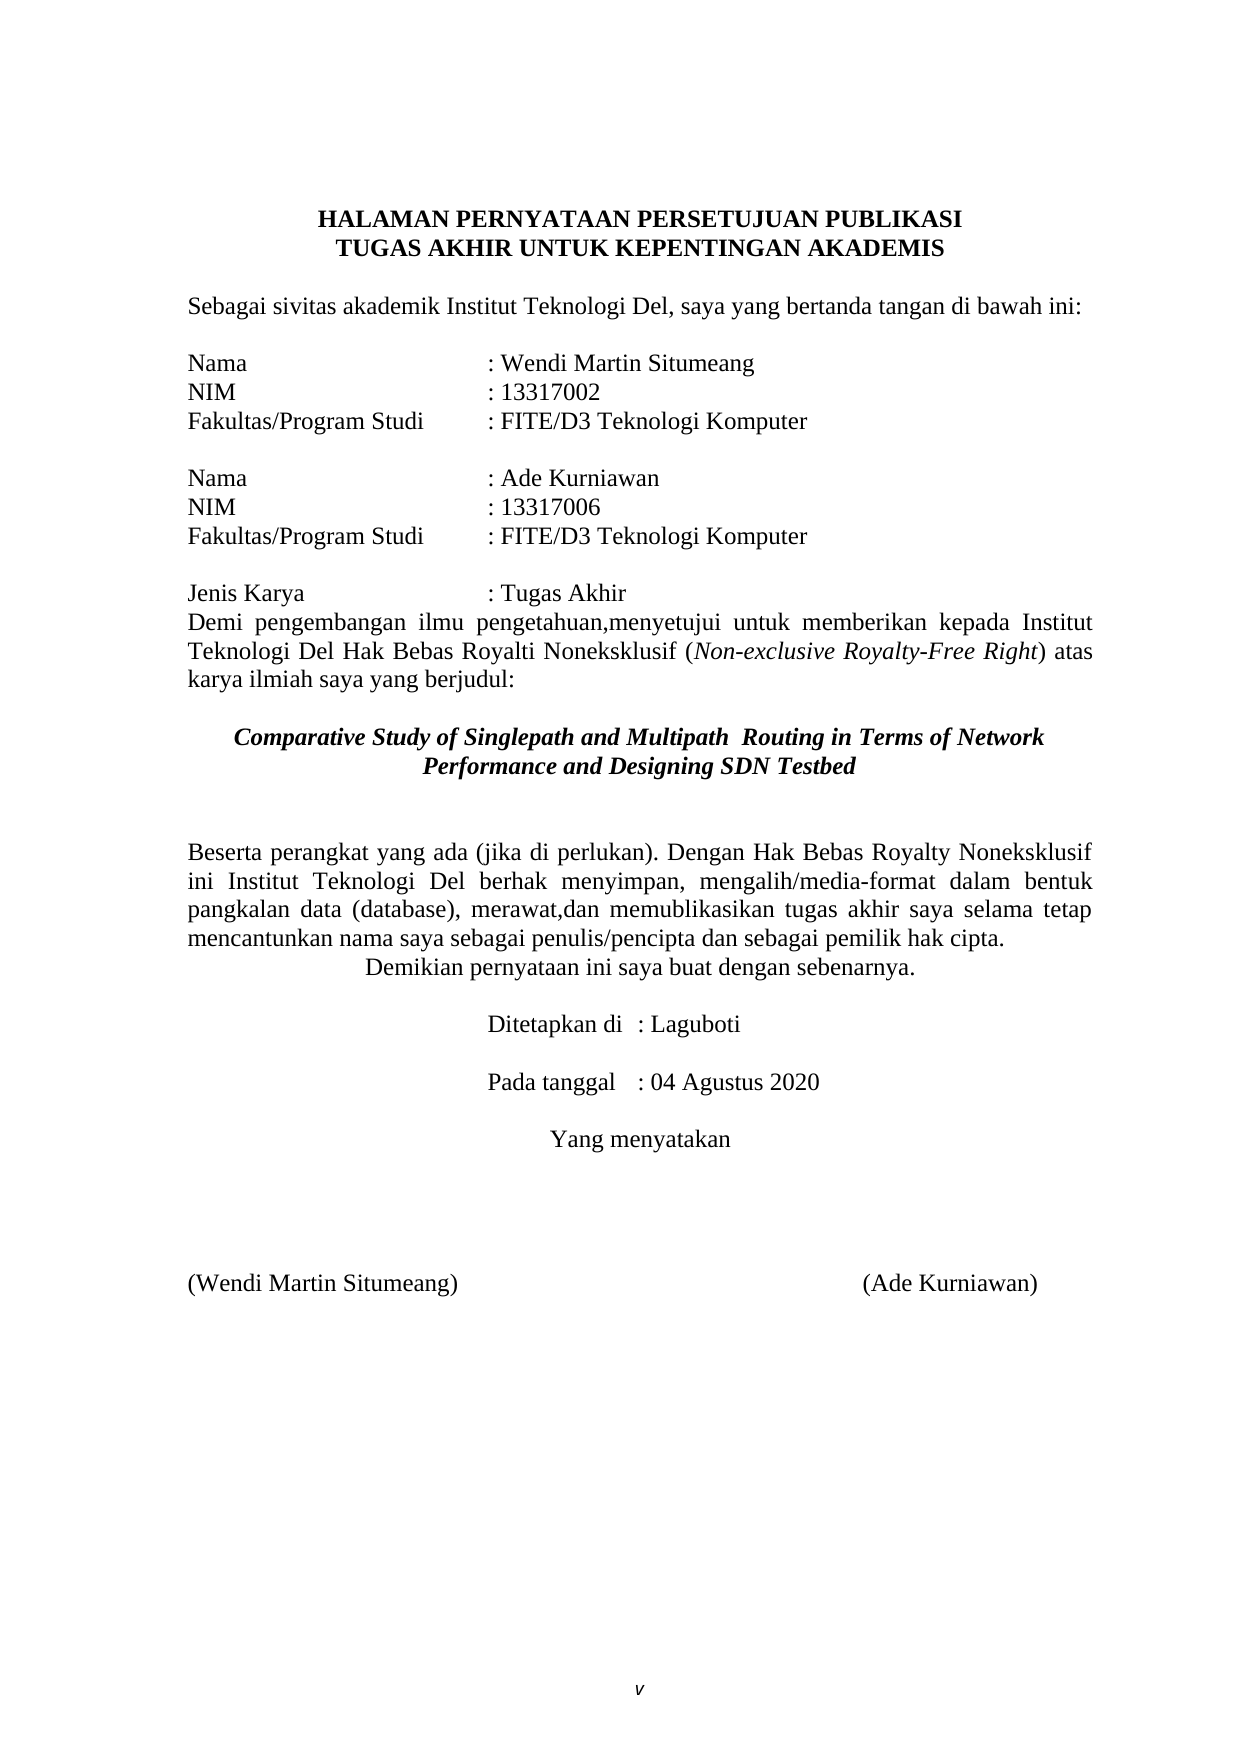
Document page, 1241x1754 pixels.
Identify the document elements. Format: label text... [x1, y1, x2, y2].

text Fakultas/Program Studi : FITE/D3 Teknologi Komputer [187, 406, 1093, 434]
text Sebagai sivitas akademik Institut Teknologi Del, saya yang bertanda tangan di bawah ini: [187, 291, 1093, 319]
text Jenis Karya : Tugas Akhir [187, 578, 1093, 607]
text NIM : 13317002 [187, 377, 1093, 406]
text Fakultas/Program Studi : FITE/D3 Teknologi Komputer [187, 521, 1093, 549]
text Demi pengembangan ilmu pengetahuan,menyetujui untuk memberikan kepada Institut Teknologi Del Hak Bebas Royalti Noneksklusif (Non-exclusive Royalty-Free Right) atas karya ilmiah saya yang berjudul: [187, 607, 1093, 693]
text Yang menyatakan [187, 1124, 1093, 1153]
text Nama : Wendi Martin Situmeang [187, 348, 1093, 377]
text (Wendi Martin Situmeang) (Ade Kurniawan) [187, 1268, 1093, 1297]
text Nama : Ade Kurniawan [187, 463, 1093, 492]
text Beserta perangkat yang ada (jika di perlukan). Dengan Hak Bebas Royalty Noneksklusif ini Institut Teknologi Del berhak menyimpan, mengalih/media-format dalam bentuk pangkalan data (database), merawat,dan memublikasikan tugas akhir saya selama tetap mencantunkan nama saya sebagai penulis/pencipta dan sebagai pemilik hak cipta. [187, 837, 1093, 952]
text Pada tanggal : 04 Agustus 2020 [412, 1067, 1093, 1096]
text Demikian pernyataan ini saya buat dengan sebenarnya. [187, 952, 1093, 981]
text Comparative Study of Singlepath and Multipath Routing in Terms of Network Performance and Designing SDN Testbed [187, 722, 1093, 779]
text NIM : 13317006 [187, 492, 1093, 521]
text HALAMAN PERNYATAAN PERSETUJUAN PUBLIKASI [187, 204, 1093, 233]
text Ditetapkan di : Laguboti [487, 1009, 1093, 1038]
text TUGAS AKHIR UNTUK KEPENTINGAN AKADEMIS [187, 233, 1093, 262]
